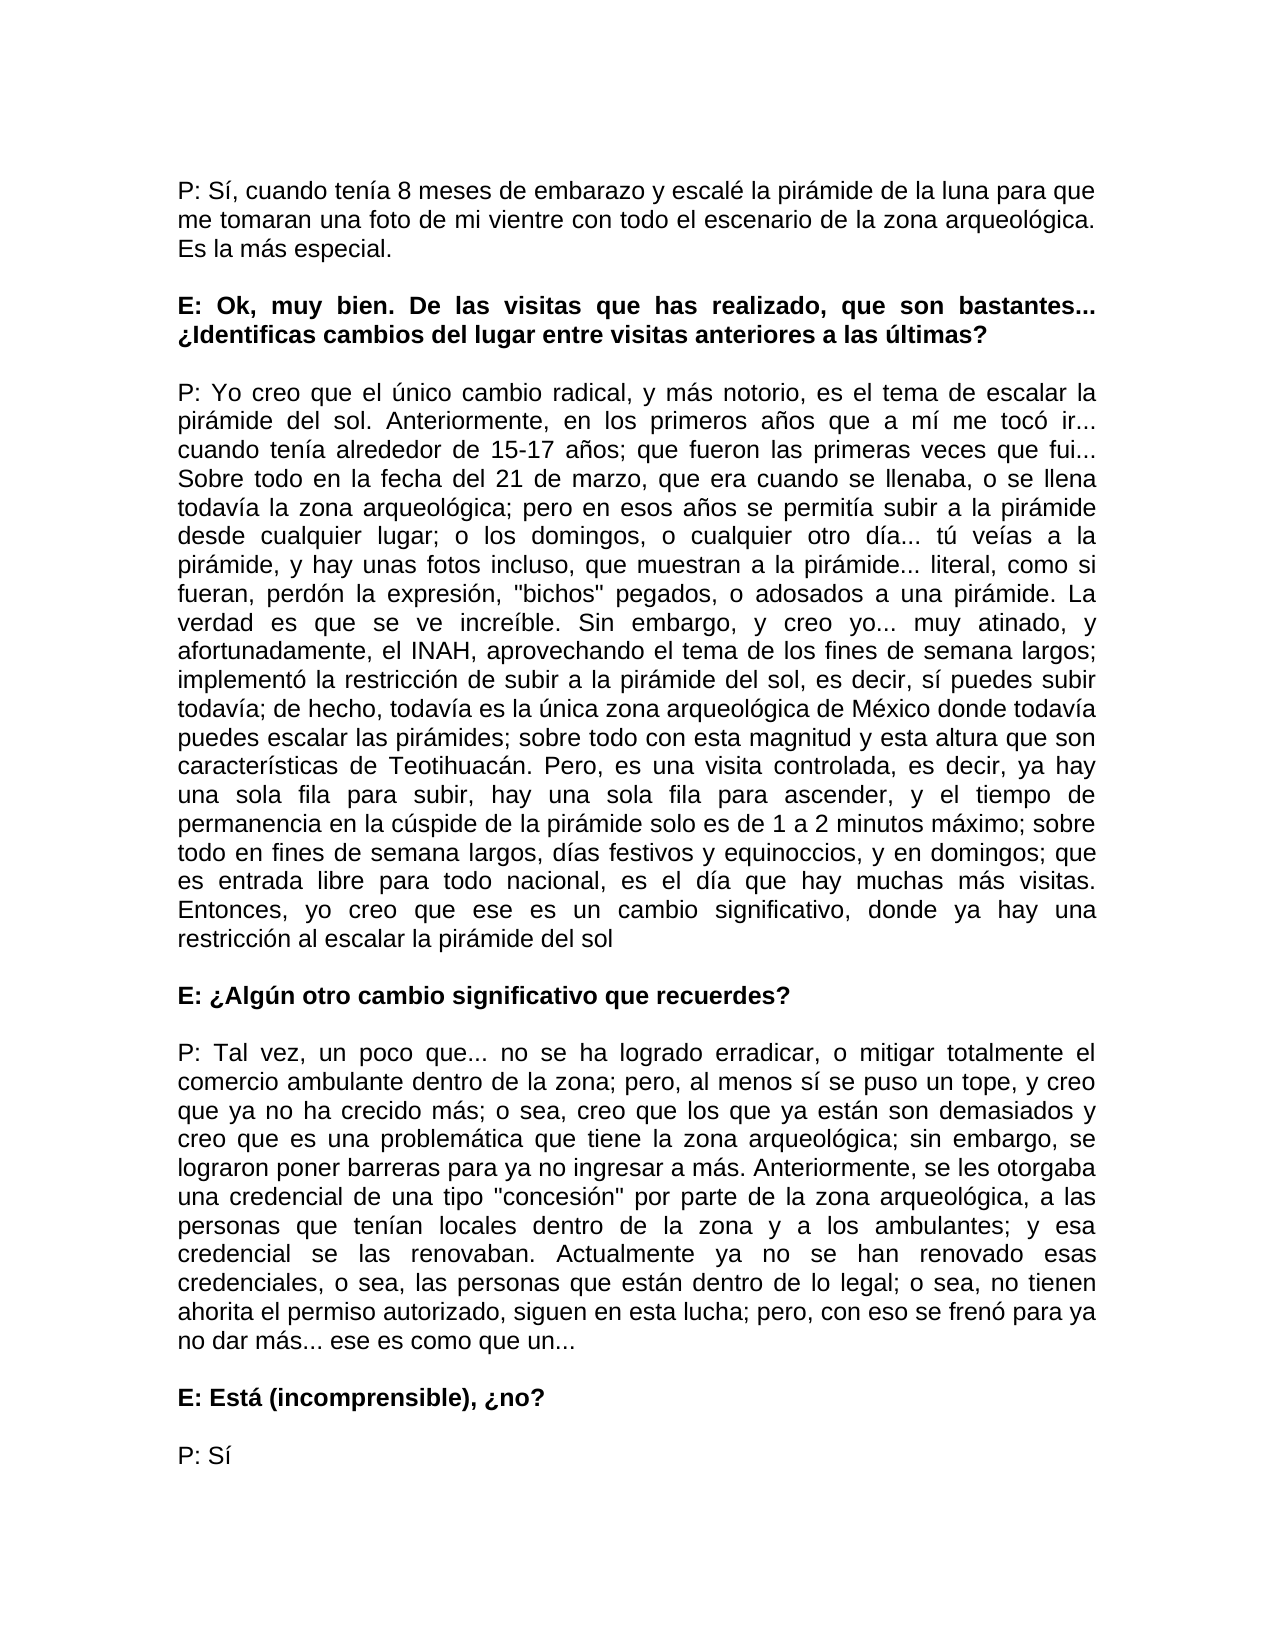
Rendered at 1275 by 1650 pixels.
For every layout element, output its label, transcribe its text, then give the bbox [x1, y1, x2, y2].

text P: Sí [177, 1441, 1098, 1469]
text P: Tal vez, un poco que... no se ha logrado erradicar, o mitigar totalmente el comercio ambulante dentro de la zona; pero, al menos sí se puso un tope, y creo que ya no ha crecido más; o sea, creo que los que ya están son demasiados y creo que es una problemática que tiene la zona arqueológica; sin embargo, se lograron poner barreras para ya no ingresar a más. Anteriormente, se les otorgaba una credencial de una tipo "concesión" por parte de la zona arqueológica, a las personas que tenían locales dentro de la zona y a los ambulantes; y esa credencial se las renovaban. Actualmente ya no se han renovado esas credenciales, o sea, las personas que están dentro de lo legal; o sea, no tienen ahorita el permiso autorizado, siguen en esta lucha; pero, con eso se frenó para ya no dar más... ese es como que un... [177, 1038, 1098, 1354]
text E: ¿Algún otro cambio significativo que recuerdes? [177, 981, 1098, 1009]
text E: Está (incomprensible), ¿no? [177, 1383, 1098, 1412]
text E: Ok, muy bien. De las visitas que has realizado, que son bastantes... ¿Identificas cambios del lugar entre visitas anteriores a las últimas? [177, 291, 1098, 349]
text P: Sí, cuando tenía 8 meses de embarazo y escalé la pirámide de la luna para que me tomaran una foto de mi vientre con todo el escenario de la zona arqueológica. Es la más especial. [177, 176, 1098, 263]
text P: Yo creo que el único cambio radical, y más notorio, es el tema de escalar la pirámide del sol. Anteriormente, en los primeros años que a mí me tocó ir... cuando tenía alrededor de 15-17 años; que fueron las primeras veces que fui... Sobre todo en la fecha del 21 de marzo, que era cuando se llenaba, o se llena todavía la zona arqueológica; pero en esos años se permitía subir a la pirámide desde cualquier lugar; o los domingos, o cualquier otro día... tú veías a la pirámide, y hay unas fotos incluso, que muestran a la pirámide... literal, como si fueran, perdón la expresión, "bichos" pegados, o adosados a una pirámide. La verdad es que se ve increíble. Sin embargo, y creo yo... muy atinado, y afortunadamente, el INAH, aprovechando el tema de los fines de semana largos; implementó la restricción de subir a la pirámide del sol, es decir, sí puedes subir todavía; de hecho, todavía es la única zona arqueológica de México donde todavía puedes escalar las pirámides; sobre todo con esta magnitud y esta altura que son características de Teotihuacán. Pero, es una visita controlada, es decir, ya hay una sola fila para subir, hay una sola fila para ascender, y el tiempo de permanencia en la cúspide de la pirámide solo es de 1 a 2 minutos máximo; sobre todo en fines de semana largos, días festivos y equinoccios, y en domingos; que es entrada libre para todo nacional, es el día que hay muchas más visitas. Entonces, yo creo que ese es un cambio significativo, donde ya hay una restricción al escalar la pirámide del sol [177, 378, 1098, 953]
